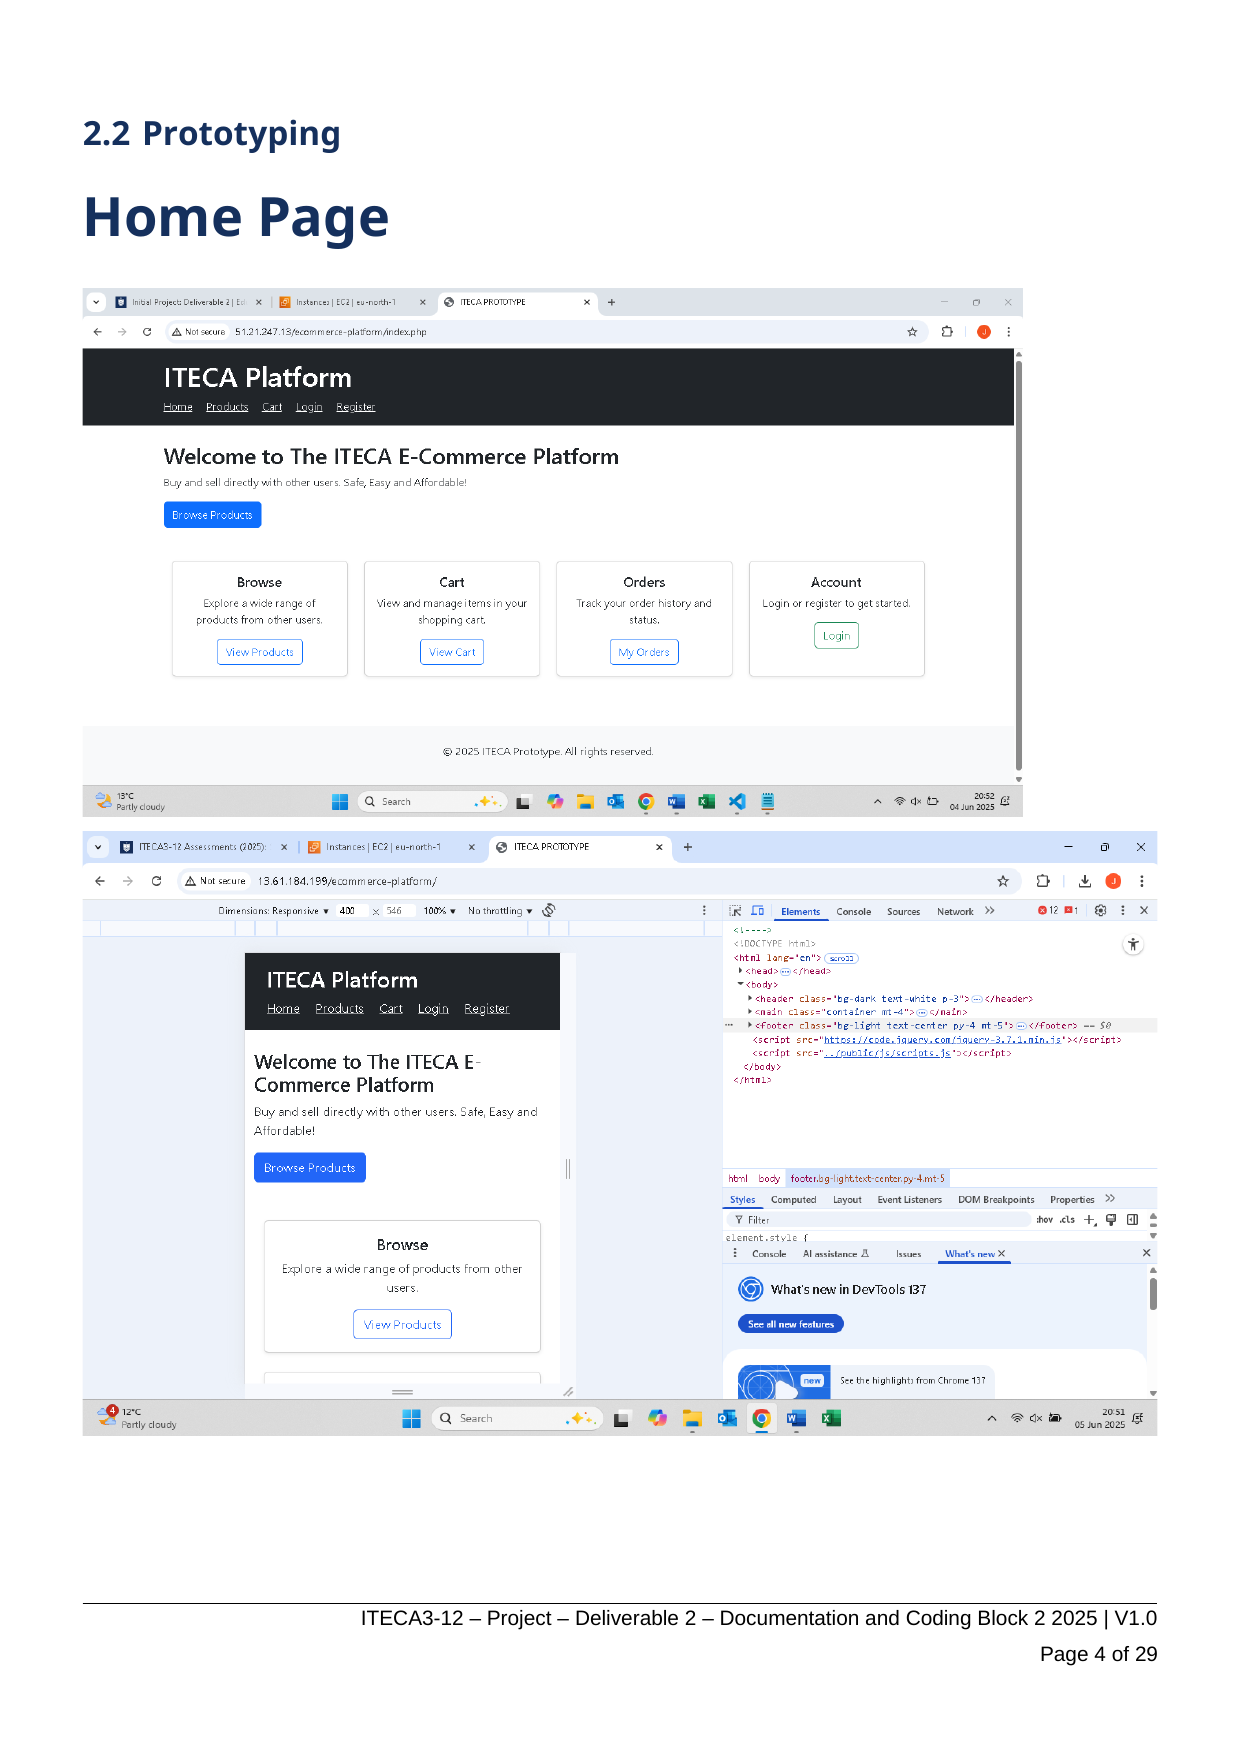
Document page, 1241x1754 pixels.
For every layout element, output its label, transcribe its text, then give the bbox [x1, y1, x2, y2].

subtitle Prototyping [83, 110, 1157, 155]
subtitle Home Page [83, 178, 1157, 252]
picture [82, 288, 1023, 817]
picture [82, 831, 1158, 1436]
